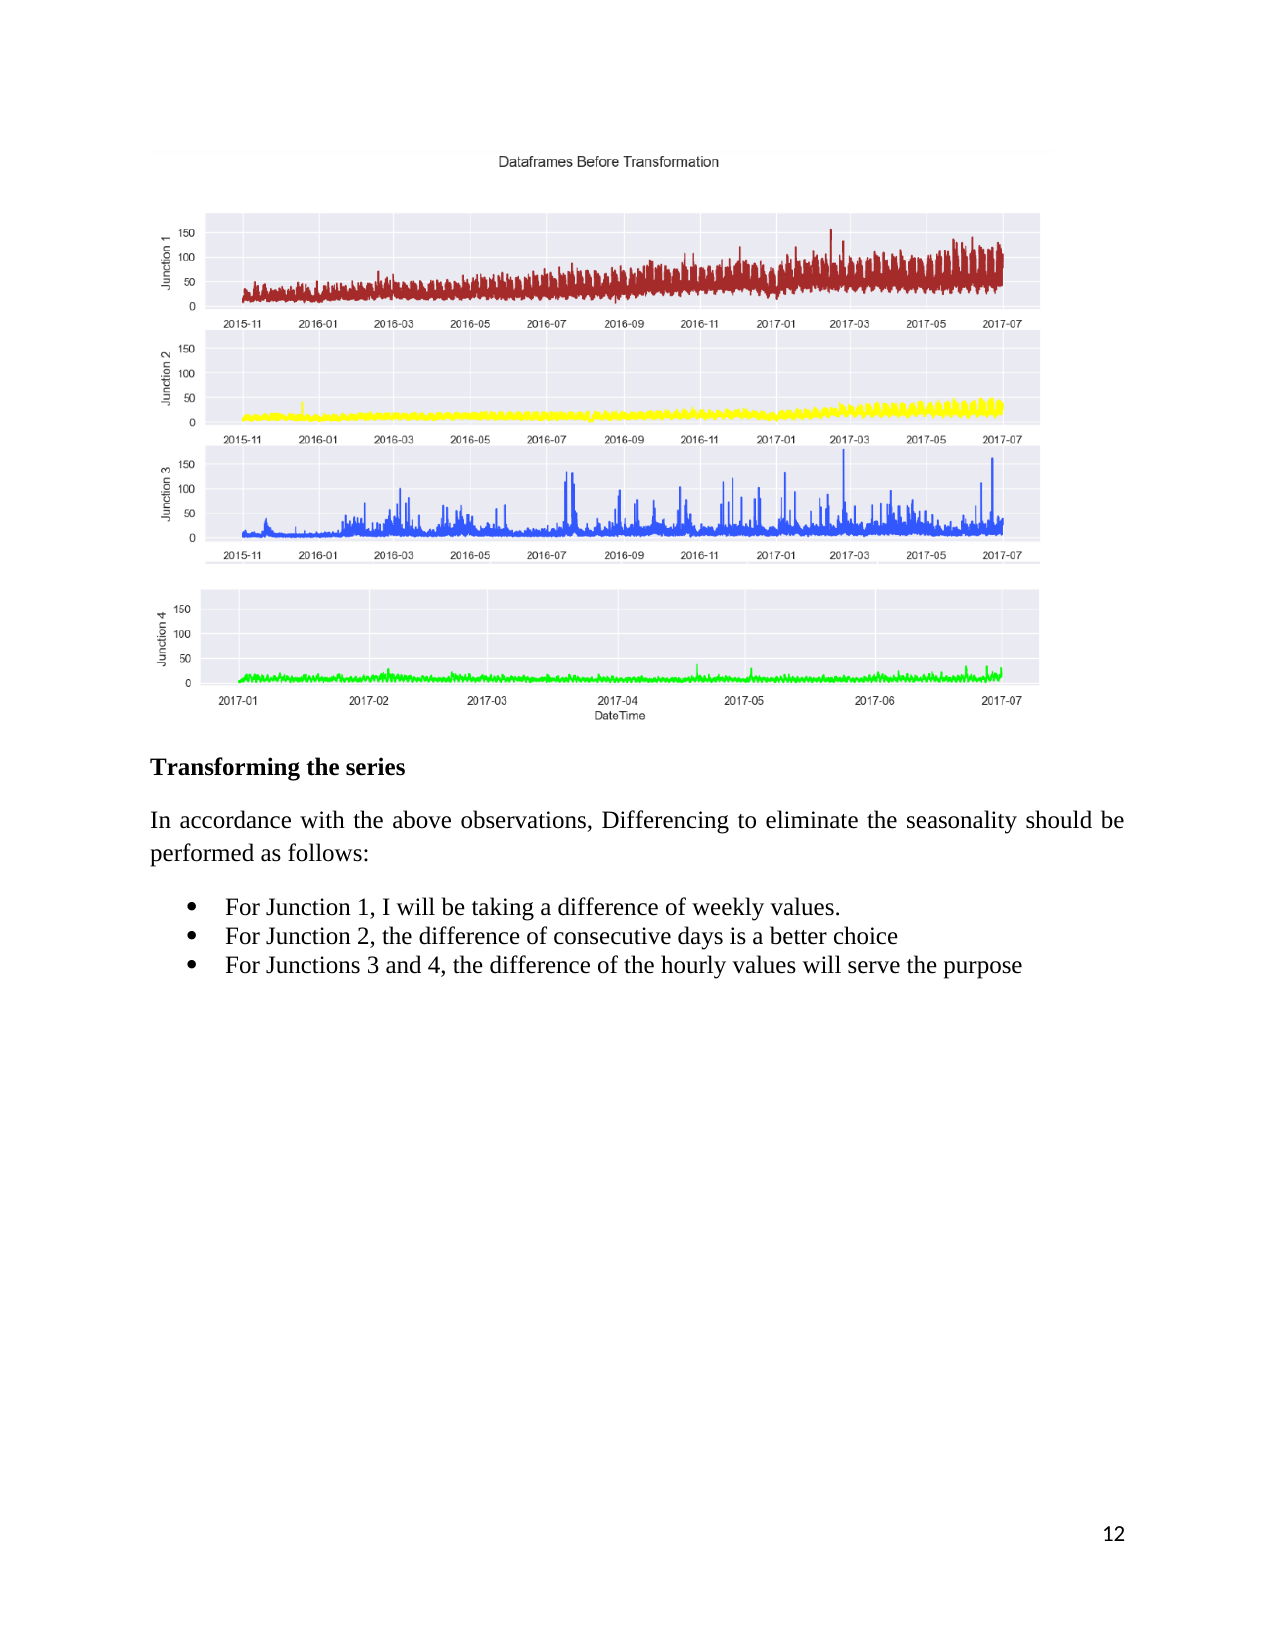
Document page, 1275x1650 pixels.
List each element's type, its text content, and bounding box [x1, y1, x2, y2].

list For Junction 1, I will be taking a difference of weekly values. [187, 892, 1125, 921]
text In accordance with the above observations, Differencing to eliminate the seasonality should be performed as follows: [150, 806, 1125, 867]
picture [150, 588, 1053, 727]
picture [150, 150, 1053, 564]
text Transforming the series [150, 752, 1125, 780]
list For Junctions 3 and 4, the difference of the hourly values will serve the purpose [187, 950, 1125, 979]
list For Junction 2, the difference of consecutive days is a better choice [187, 921, 1125, 950]
